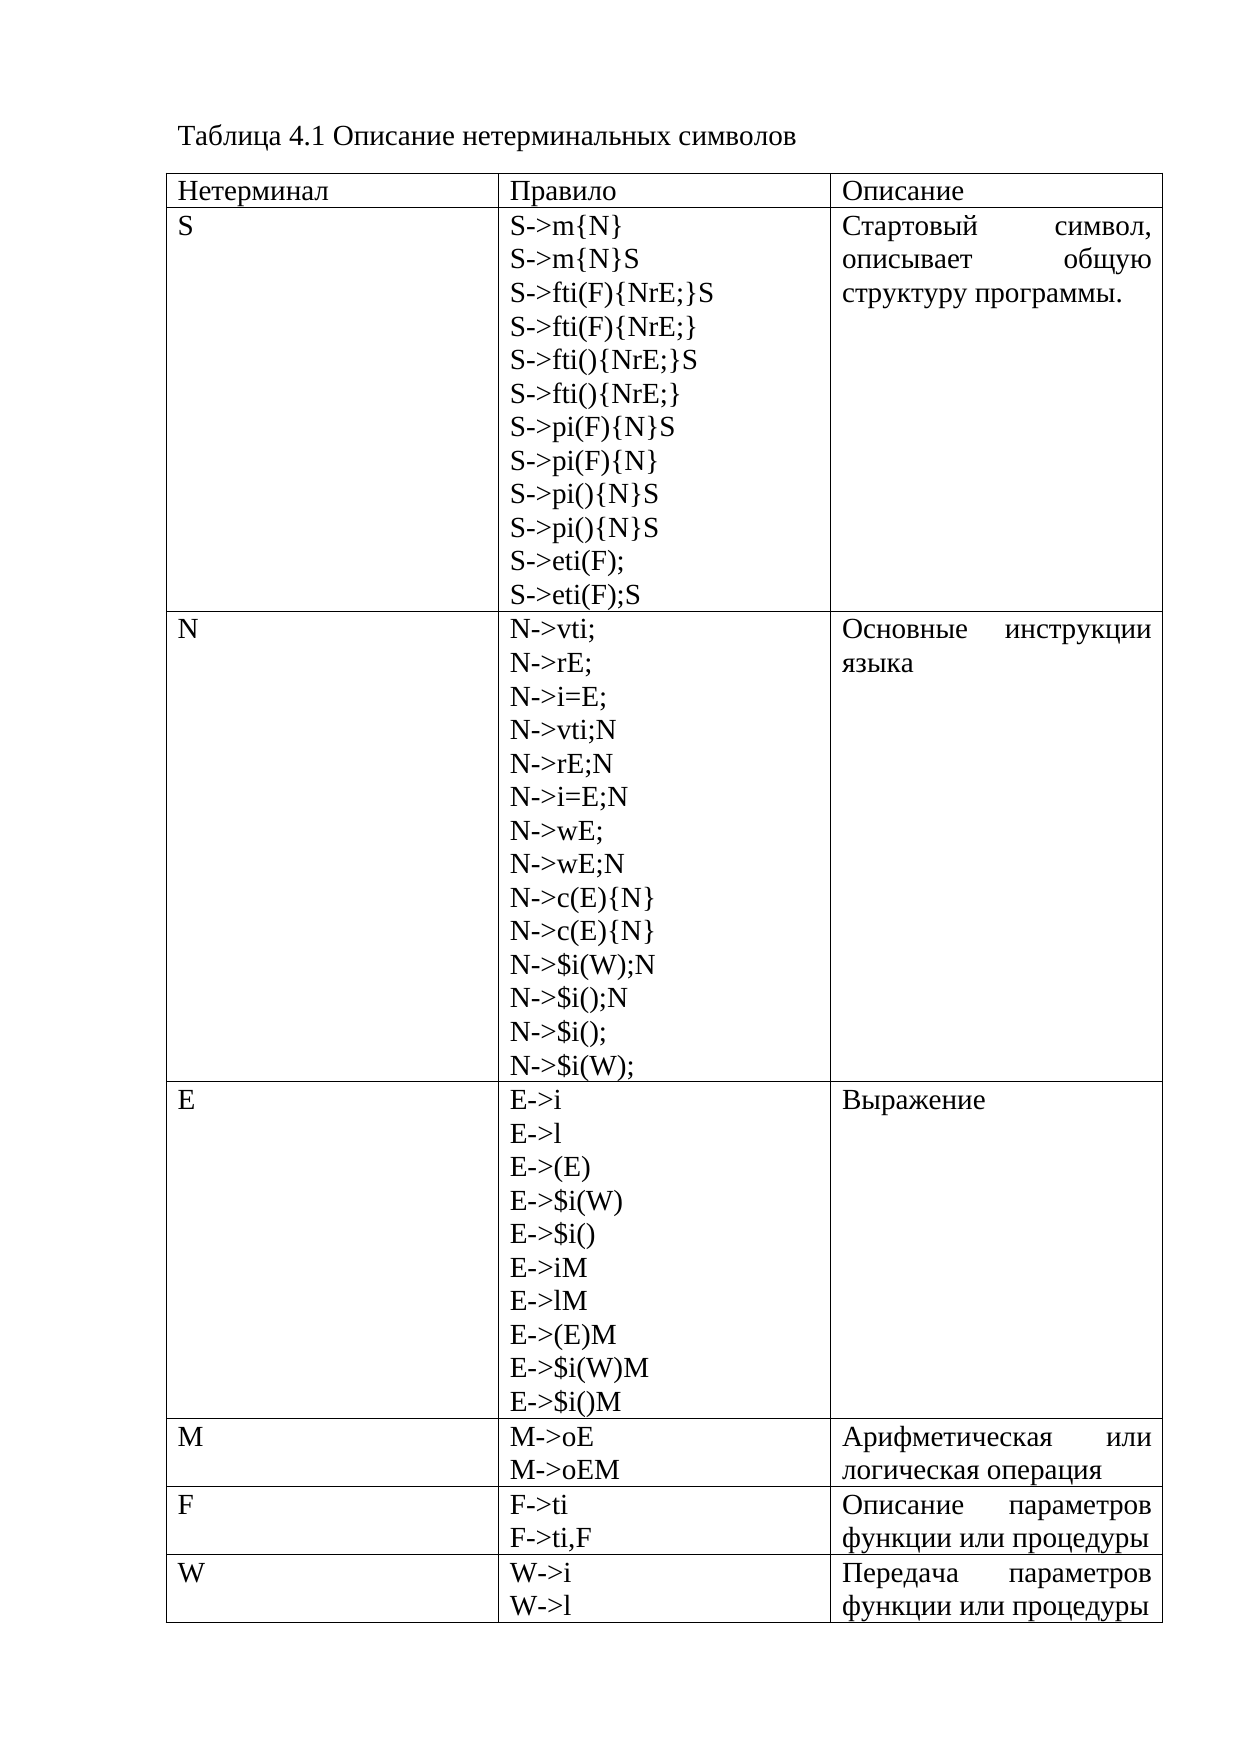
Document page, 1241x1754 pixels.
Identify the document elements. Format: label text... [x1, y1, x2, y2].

table_cell S [167, 208, 498, 611]
text Таблица 4.1 Описание нетерминальных символов [177, 118, 1152, 152]
table_cell M->oE M->oEM [499, 1419, 830, 1486]
table_cell F->ti F->ti,F [499, 1487, 830, 1554]
table_header Правило [499, 174, 830, 207]
table_cell E->i E->l E->(E) E->$i(W) E->$i() E->iM E->lM E->(E)M E->$i(W)M E->$i()M [499, 1082, 830, 1418]
table_cell Основные инструкции языка [831, 612, 1162, 1081]
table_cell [499, 1555, 830, 1622]
table_cell N->vti; N->rE; N->i=E; N->vti;N N->rE;N N->i=E;N N->wE; N->wE;N N->c(E){N} N->c(E){N} N->$i(W);N N->$i();N N->$i(); N->$i(W); [499, 612, 830, 1081]
table_cell W [167, 1555, 498, 1622]
table_cell E [167, 1082, 498, 1418]
table_cell Арифметическая или логическая операция [831, 1419, 1162, 1486]
table_cell N [167, 612, 498, 1081]
table_cell Выражение [831, 1082, 1162, 1418]
table_cell F [167, 1487, 498, 1554]
table_cell S->m{N} S->m{N}S S->fti(F){NrE;}S S->fti(F){NrE;} S->fti(){NrE;}S S->fti(){NrE;} S->pi(F){N}S S->pi(F){N} S->pi(){N}S S->pi(){N}S S->eti(F); S->eti(F);S [499, 208, 830, 611]
table_header Описание [831, 174, 1162, 207]
table_cell Стартовый символ, описывает общую структуру программы. [831, 208, 1162, 611]
table_cell M [167, 1419, 498, 1486]
table_header Нетерминал [167, 174, 498, 207]
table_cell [831, 1555, 1162, 1622]
table_cell Описание параметров функции или процедуры [831, 1487, 1162, 1554]
